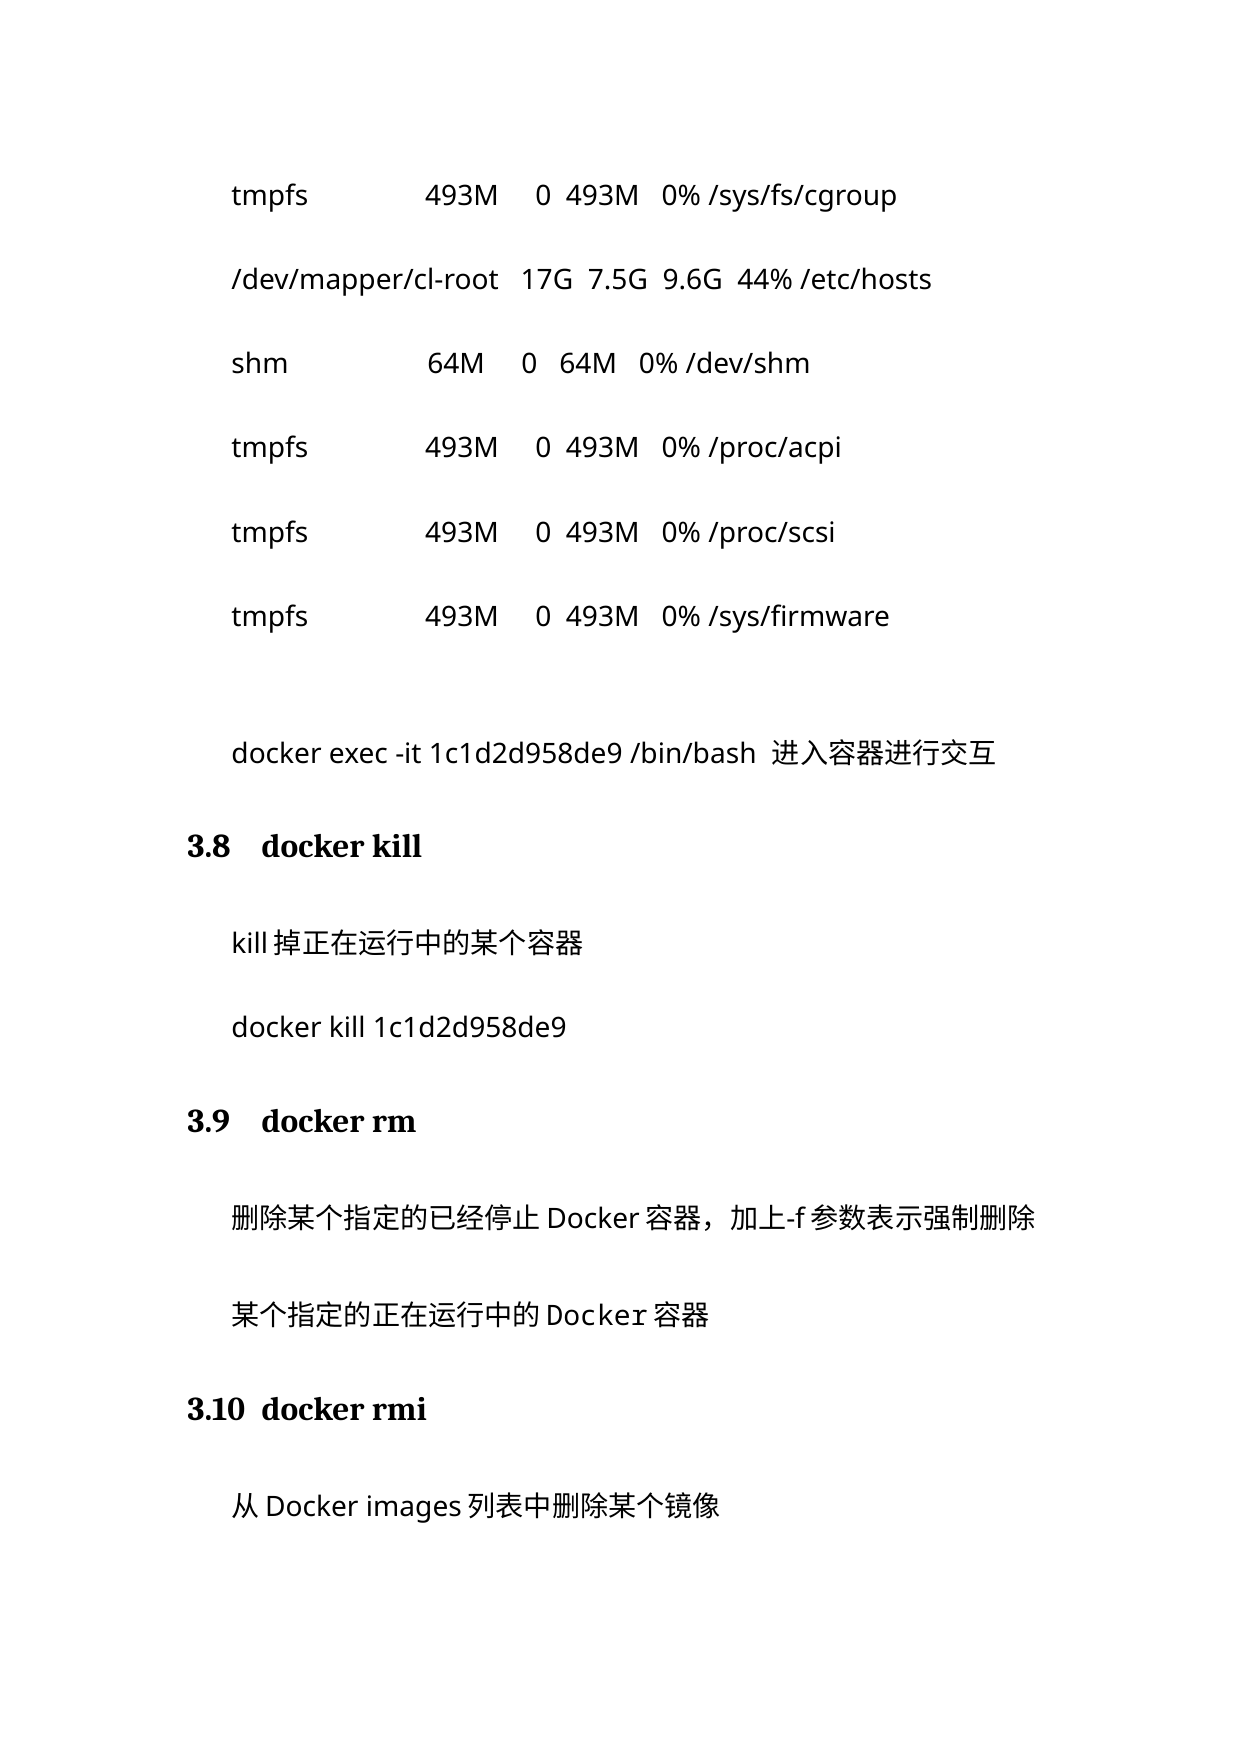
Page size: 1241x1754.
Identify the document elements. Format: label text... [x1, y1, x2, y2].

list docker exec -it 1c1d2d958de9 /bin/bash 进入容器进行交互 [231, 719, 1053, 784]
list /dev/mapper/cl-root 17G 7.5G 9.6G 44% /etc/hosts [231, 246, 1053, 311]
list 删除某个指定的已经停止Docker容器，加上-f参数表示强制删除某个指定的正在运行中的Docker容器 [231, 1184, 1053, 1346]
list docker kill 1c1d2d958de9 [231, 994, 1053, 1059]
list tmpfs 493M 0 493M 0% /sys/fs/cgroup [231, 162, 1053, 227]
list shm 64M 0 64M 0% /dev/shm [231, 330, 1053, 395]
list 从Docker images列表中删除某个镜像 [231, 1472, 1053, 1537]
list tmpfs 493M 0 493M 0% /sys/firmware [231, 583, 1053, 648]
subtitle docker rmi [187, 1377, 1053, 1442]
list tmpfs 493M 0 493M 0% /proc/acpi [231, 414, 1053, 479]
list kill掉正在运行中的某个容器 [231, 909, 1053, 974]
list tmpfs 493M 0 493M 0% /proc/scsi [231, 499, 1053, 564]
subtitle docker kill [187, 814, 1053, 879]
subtitle docker rm [187, 1089, 1053, 1154]
